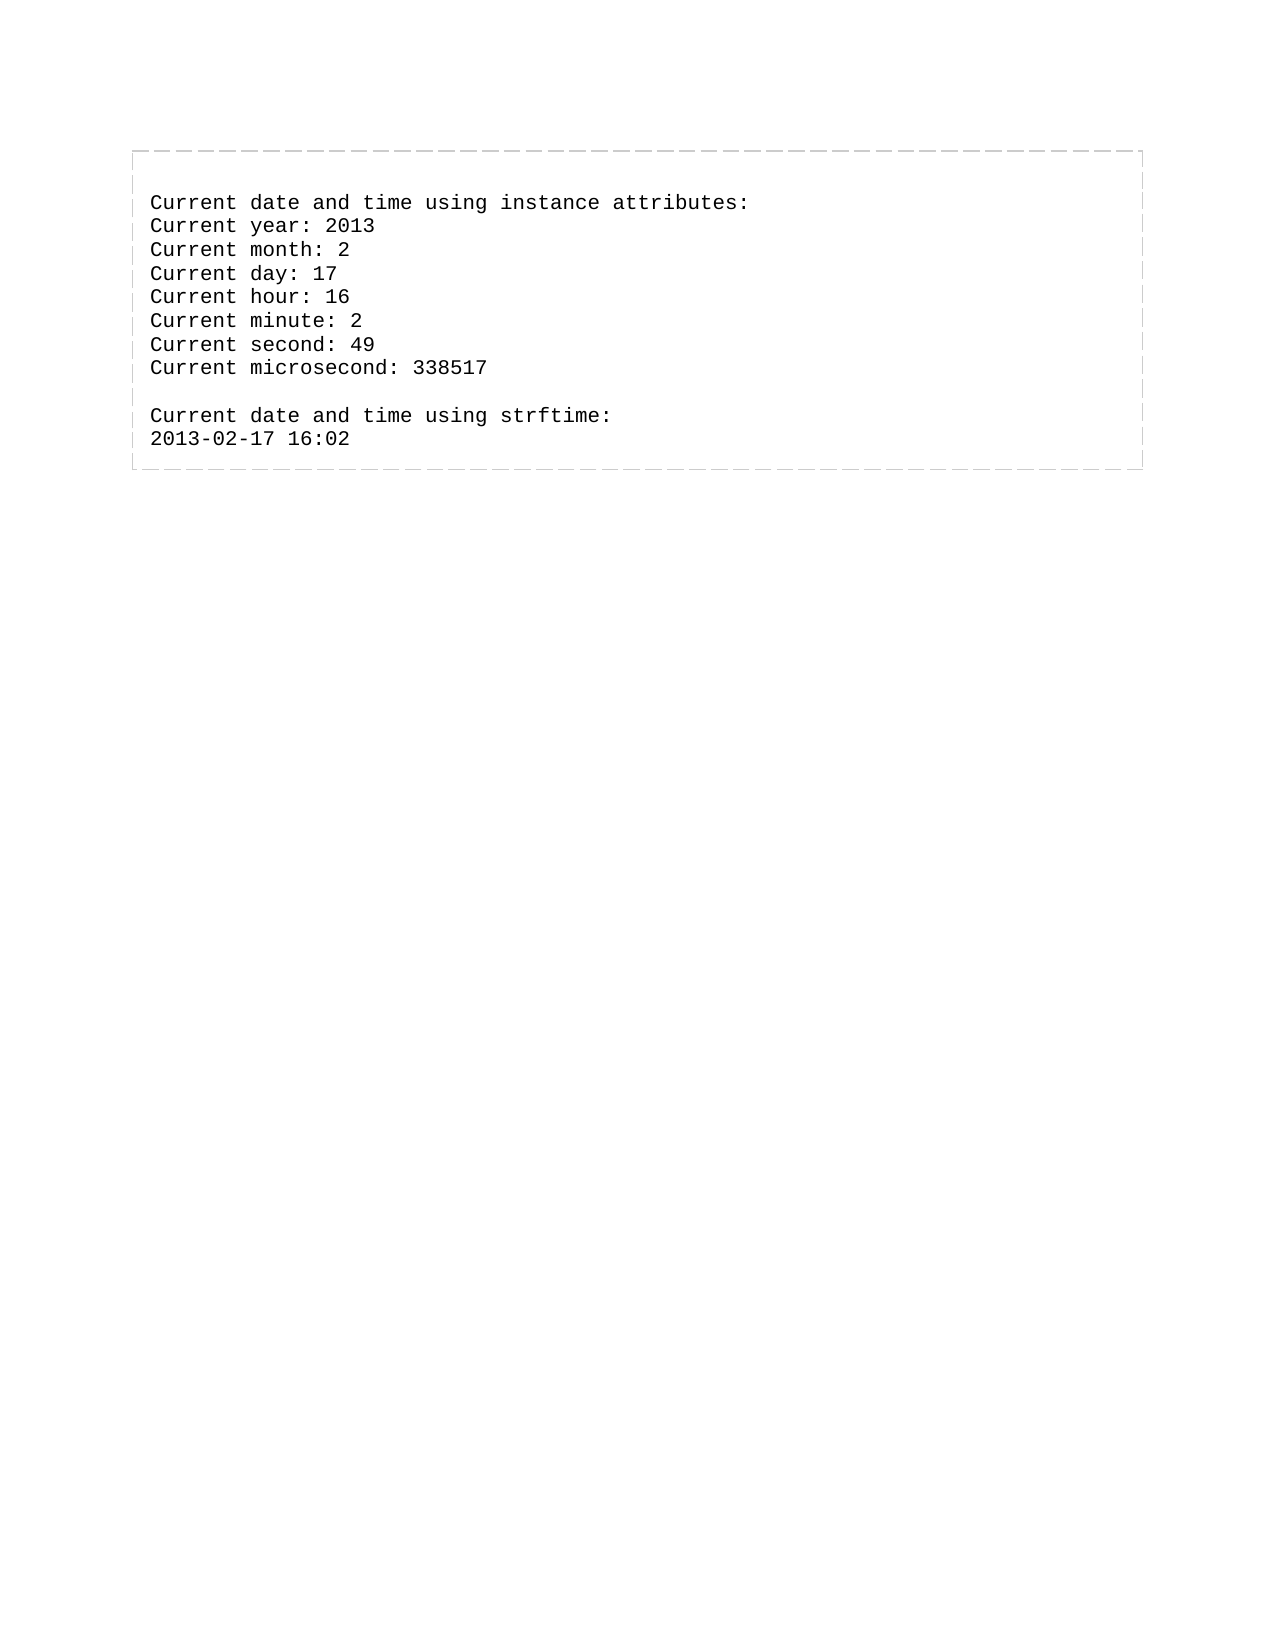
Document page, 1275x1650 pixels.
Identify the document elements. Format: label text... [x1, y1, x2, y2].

text Current second: 49 [150, 334, 1125, 357]
text Current microsecond: 338517 [150, 357, 1125, 381]
text Current month: 2 [150, 239, 1125, 263]
text Current day: 17 [150, 263, 1125, 286]
text Current date and time using instance attributes: [150, 192, 1125, 216]
text Current minute: 2 [150, 310, 1125, 334]
text 2013-02-17 16:02 [132, 410, 1143, 470]
text Current year: 2013 [150, 216, 1125, 239]
text Current hour: 16 [150, 286, 1125, 310]
